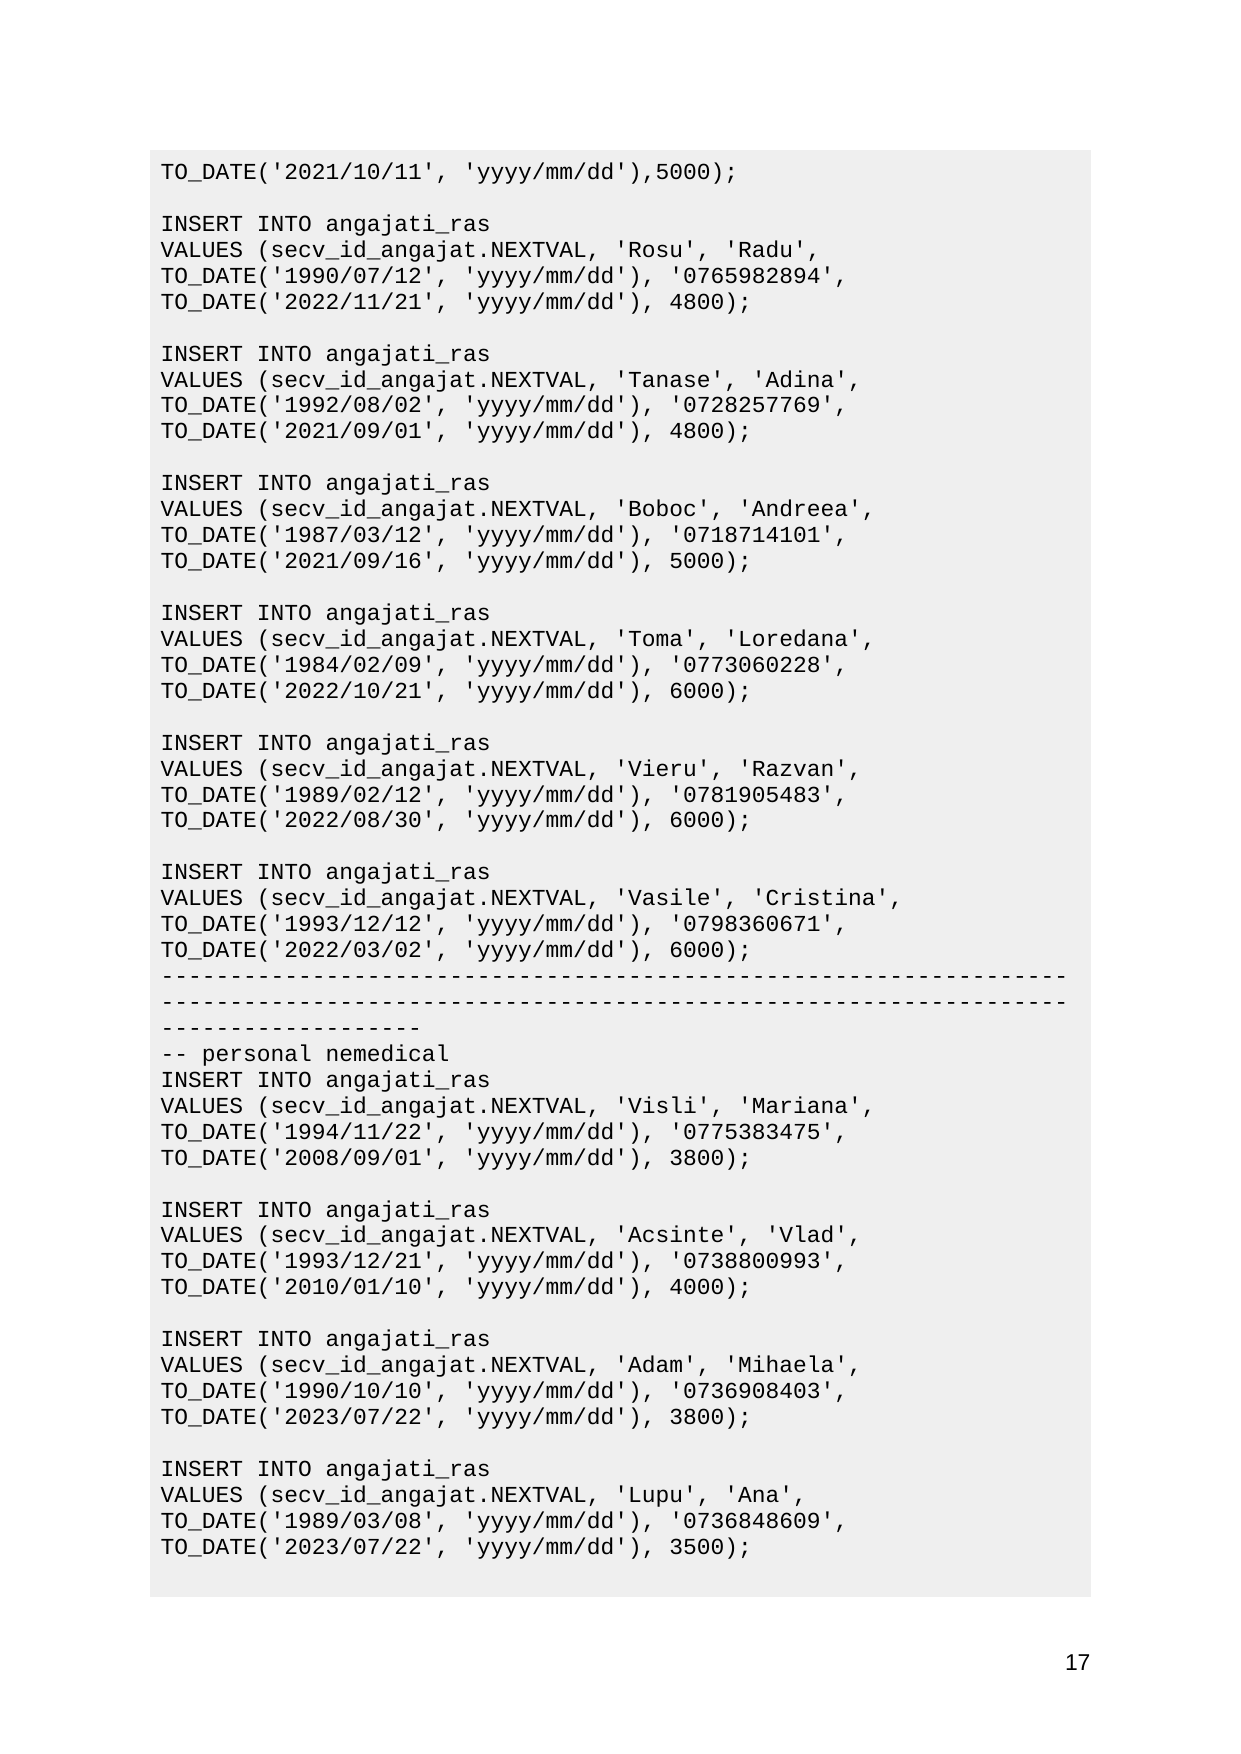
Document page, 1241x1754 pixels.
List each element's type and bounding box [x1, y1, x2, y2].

table_header [150, 150, 1091, 1597]
